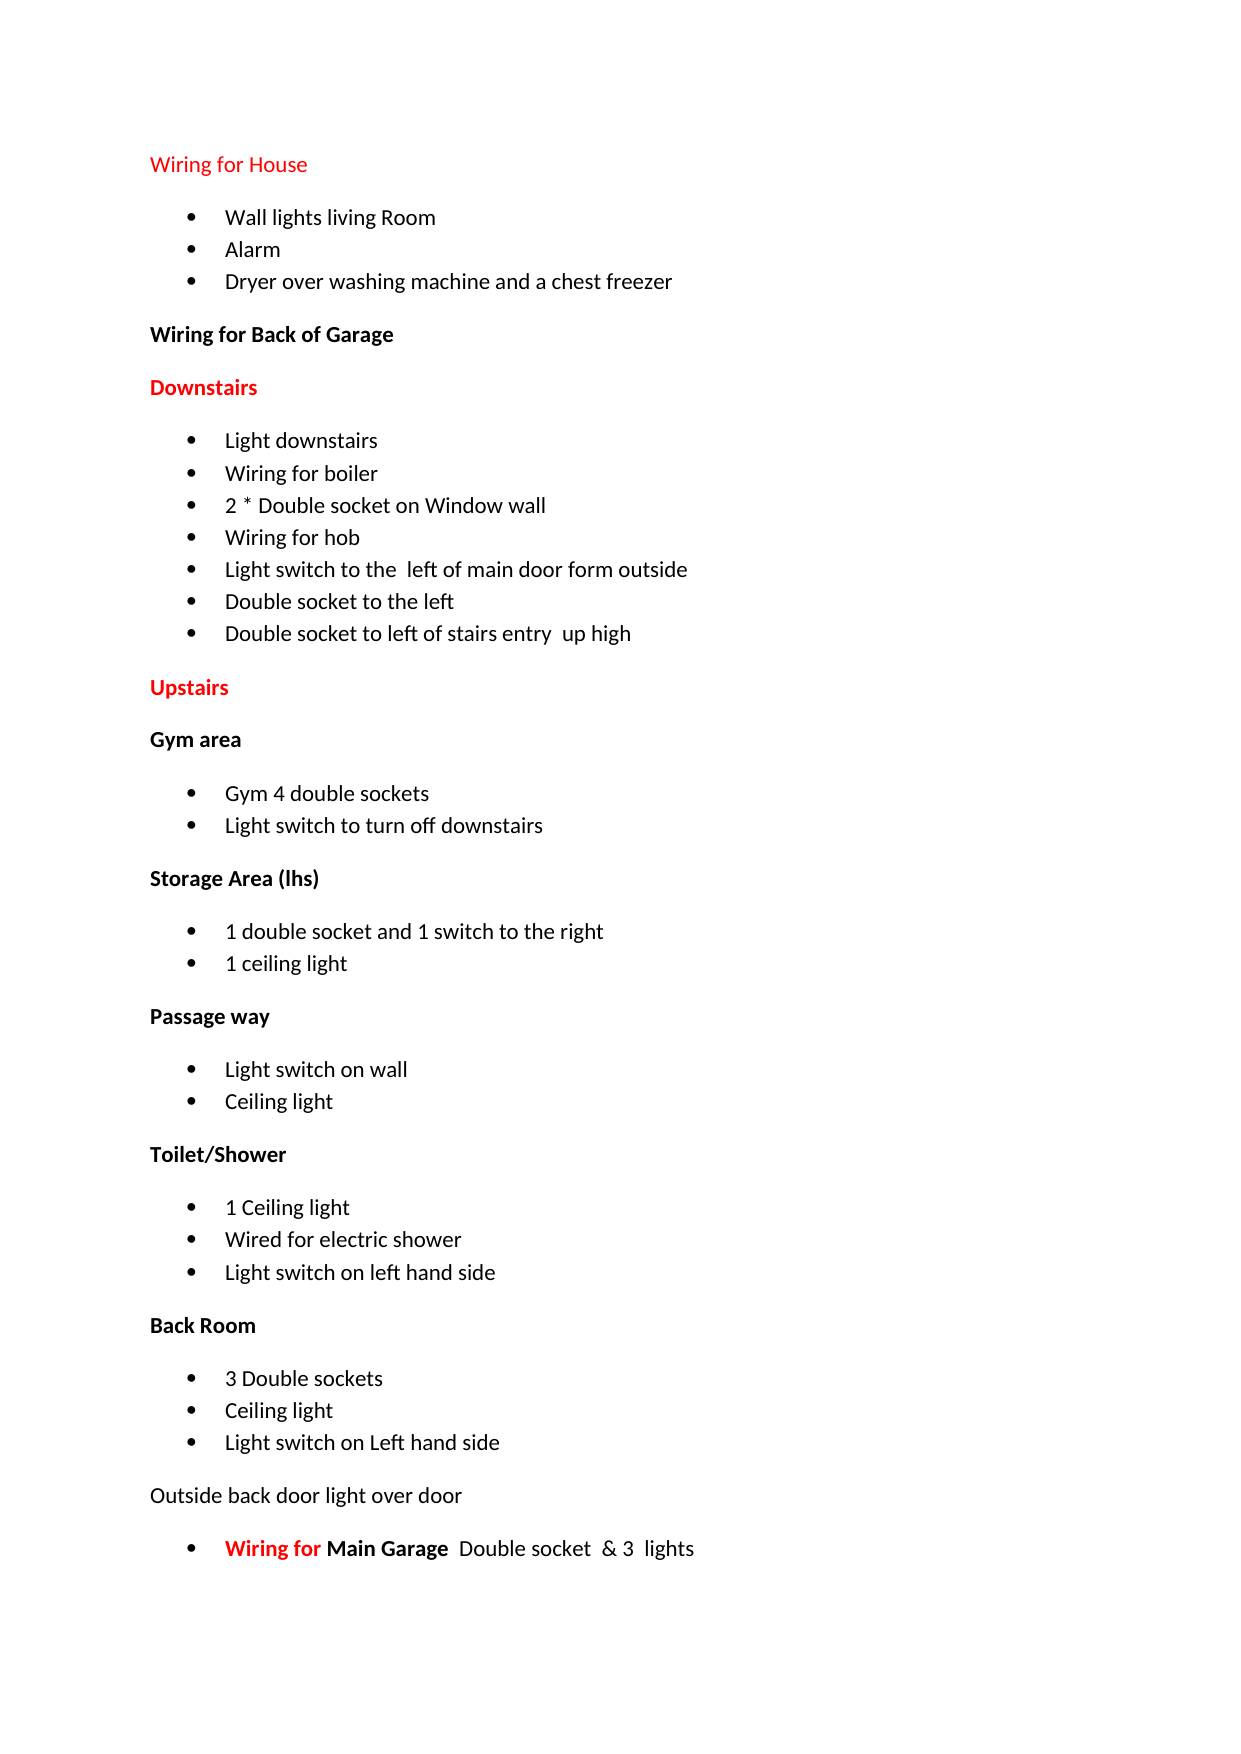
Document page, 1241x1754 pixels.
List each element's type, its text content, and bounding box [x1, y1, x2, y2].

text Downstairs [150, 373, 1090, 401]
text Wiring for Back of Garage [150, 320, 1090, 348]
list Wiring for hob [187, 523, 1090, 551]
list 1 Ceiling light [187, 1193, 1090, 1221]
list Light switch on left hand side [187, 1258, 1090, 1286]
text Storage Area (lhs) [150, 864, 1090, 892]
list Ceiling light [187, 1087, 1090, 1115]
list Wiring for boiler [187, 459, 1090, 487]
text Outside back door light over door [150, 1481, 1090, 1509]
list Light switch on wall [187, 1055, 1090, 1083]
list Wall lights living Room [187, 203, 1090, 231]
text Passage way [150, 1002, 1090, 1030]
list Wired for electric shower [187, 1226, 1090, 1253]
list Light switch on Left hand side [187, 1428, 1090, 1456]
list Light switch to the left of main door form outside [187, 555, 1090, 583]
list Ceiling light [187, 1396, 1090, 1424]
list Dryer over washing machine and a chest freezer [187, 267, 1090, 295]
text Toilet/Shower [150, 1140, 1090, 1168]
list Light downstairs [187, 426, 1090, 454]
text Gym area [150, 726, 1090, 754]
list 1 double socket and 1 switch to the right [187, 917, 1090, 945]
text Wiring for House [150, 150, 1090, 178]
text Back Room [150, 1311, 1090, 1339]
list 2 * Double socket on Window wall [187, 491, 1090, 519]
list Double socket to the left [187, 587, 1090, 615]
list Double socket to left of stairs entry up high [187, 619, 1090, 648]
list Wiring for Main Garage Double socket & 3 lights [187, 1534, 1090, 1562]
list Light switch to turn off downstairs [187, 811, 1090, 839]
list Alarm [187, 235, 1090, 263]
list 1 ceiling light [187, 949, 1090, 977]
text Upstairs [150, 673, 1090, 701]
list 3 Double sockets [187, 1364, 1090, 1392]
list Gym 4 double sockets [187, 779, 1090, 807]
